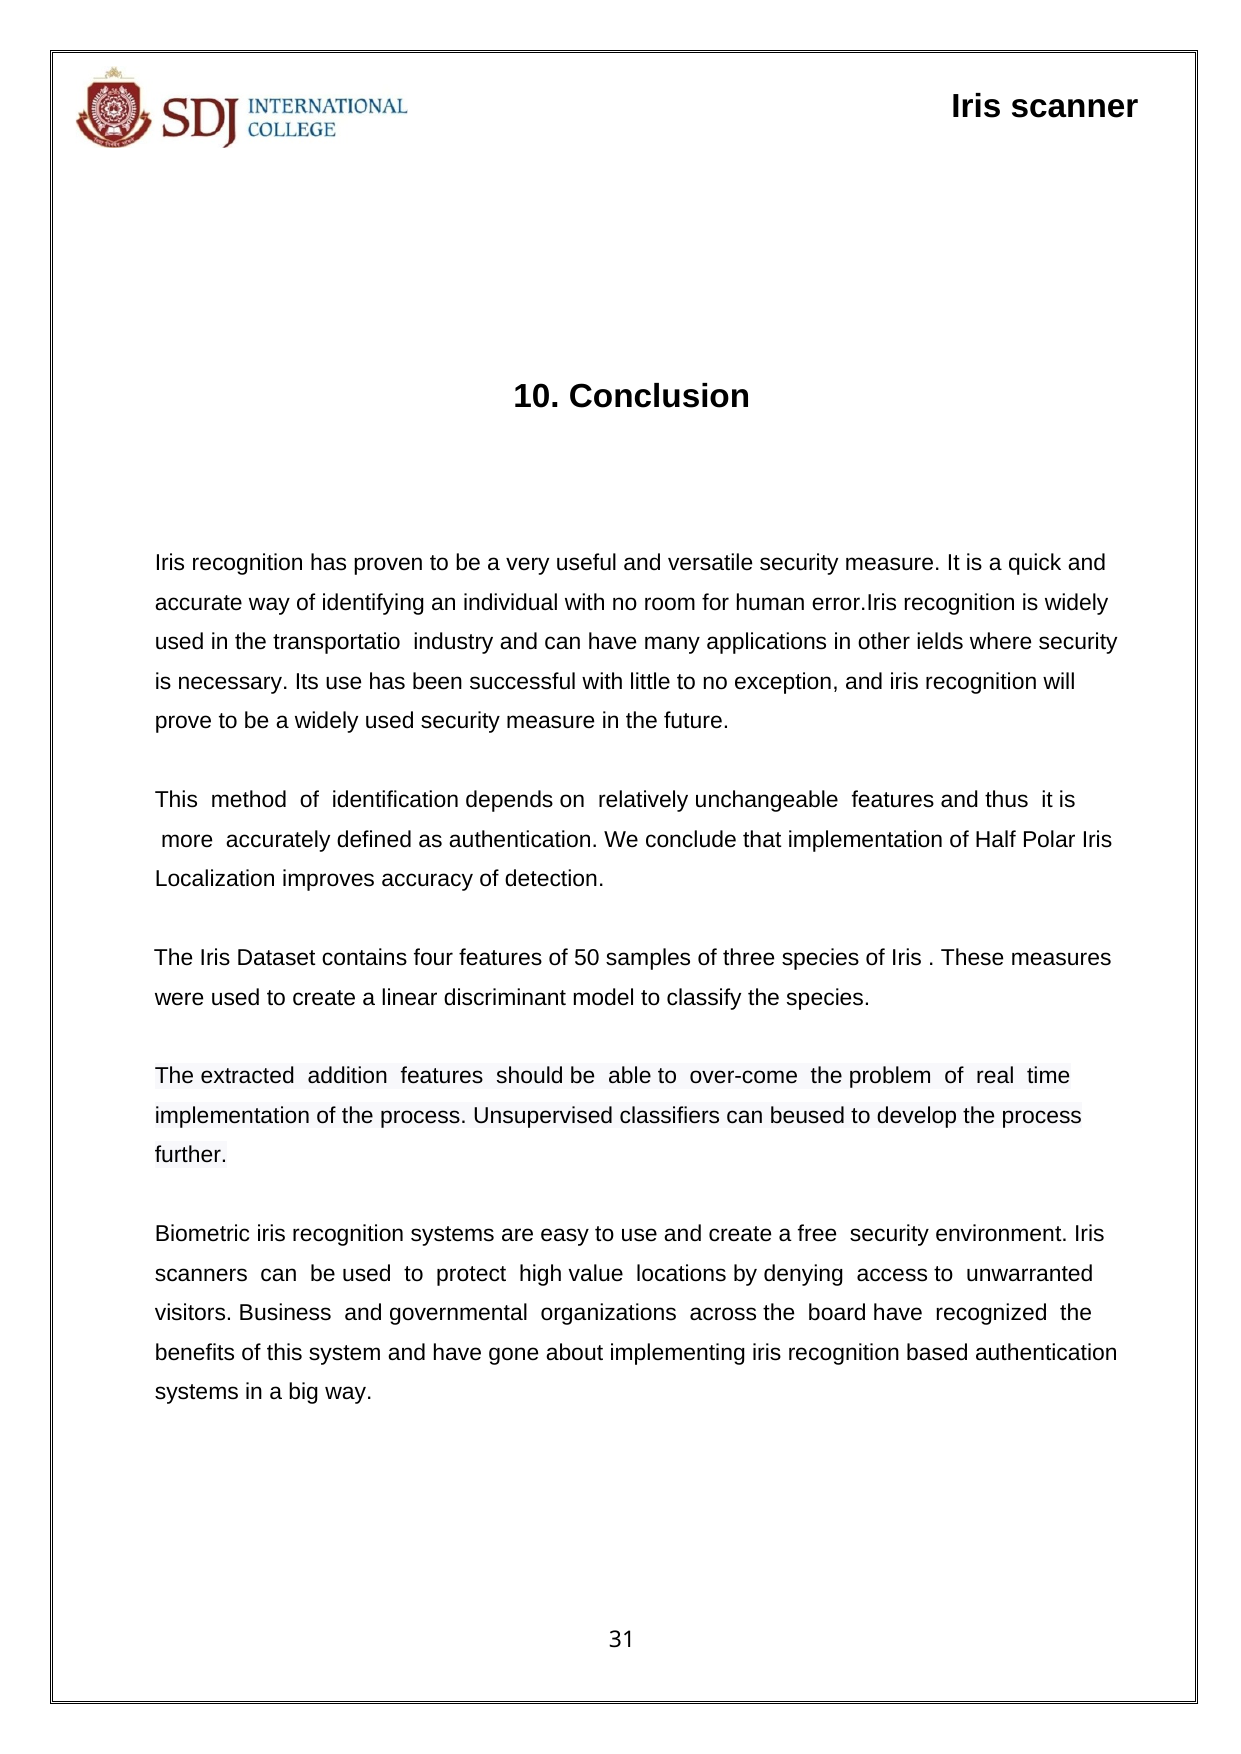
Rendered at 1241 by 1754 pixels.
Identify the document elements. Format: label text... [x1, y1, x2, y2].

picture [75, 66, 408, 148]
text This method of identification depends on relatively unchangeable features and thus it is [154, 786, 1123, 812]
text were used to create a linear discriminant model to classify the species. [154, 983, 1123, 1010]
text Iris recognition has proven to be a very useful and versatile security measure. It is a quick and accurate way of identifying an individual with no room for human error.Iris recognition is widely used in the transportatio industry and can have many applications in other ields where security is necessary. Its use has been successful with little to no exception, and iris recognition will prove to be a widely used security measure in the future. [154, 549, 1123, 733]
text The Iris Dataset contains four features of 50 samples of three species of Iris . These measures [64, 944, 1123, 970]
text Biometric iris recognition systems are easy to use and create a free security environment. Iris scanners can be used to protect high value locations by denying access to unwarranted visitors. Business and governmental organizations across the board have recognized the benefits of this system and have gone about implementing iris recognition based authentication systems in a big way. [154, 1220, 1123, 1405]
text more accurately defined as authentication. We conclude that implementation of Half Polar Iris Localization improves accuracy of detection. [154, 826, 1123, 891]
text 10. Conclusion [79, 376, 1183, 415]
text The extracted addition features should be able to over-come the problem of real time implementation of the process. Unsupervised classiﬁers can beused to develop the process further. [154, 1062, 1123, 1168]
